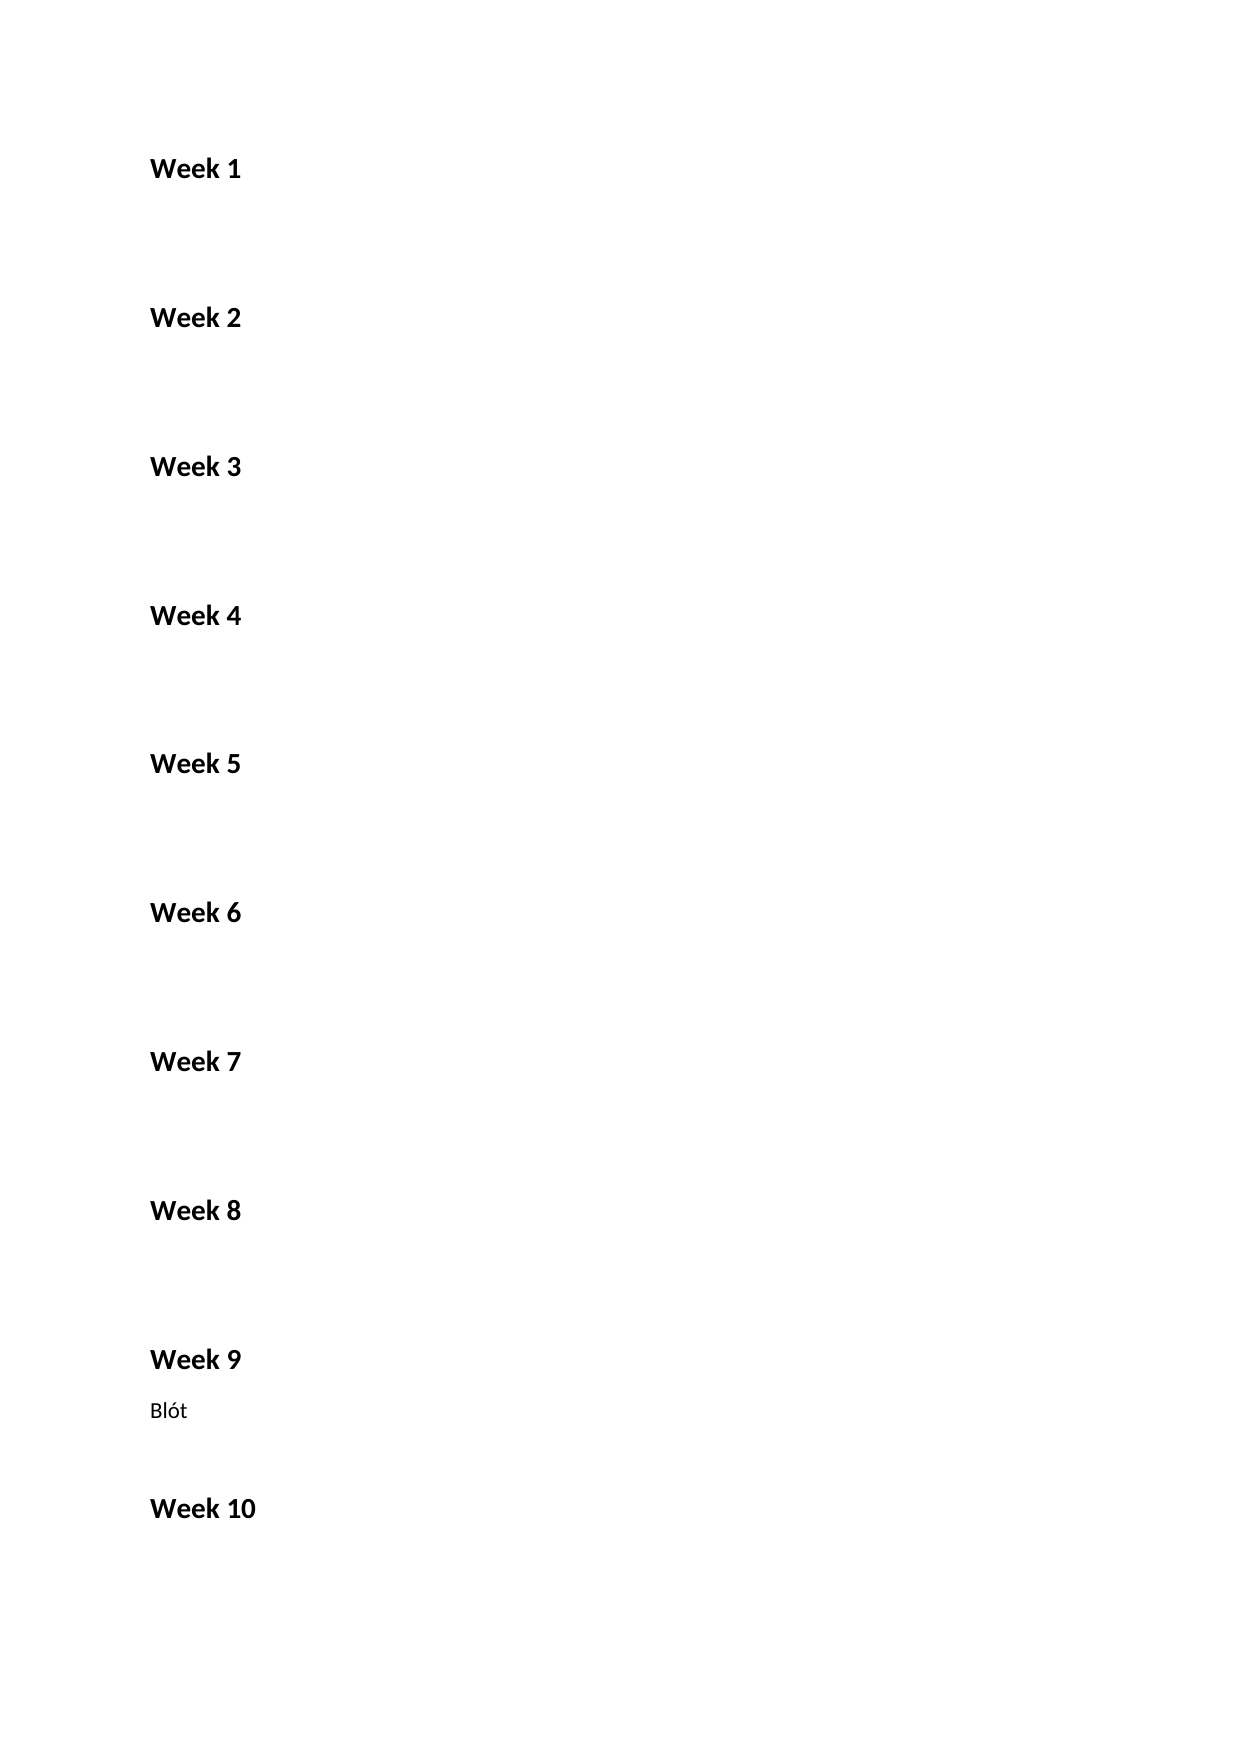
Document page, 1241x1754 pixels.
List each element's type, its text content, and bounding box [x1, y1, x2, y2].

text Blót [150, 1396, 1090, 1424]
text Week 10 [150, 1490, 1090, 1525]
text Week 1 [150, 150, 1090, 186]
text Week 4 [150, 597, 1090, 632]
text Week 6 [150, 894, 1090, 930]
text Week 9 [150, 1341, 1090, 1376]
text Week 7 [150, 1043, 1090, 1079]
text Week 8 [150, 1192, 1090, 1228]
text Week 2 [150, 299, 1090, 334]
text Week 3 [150, 448, 1090, 483]
text Week 5 [150, 745, 1090, 781]
